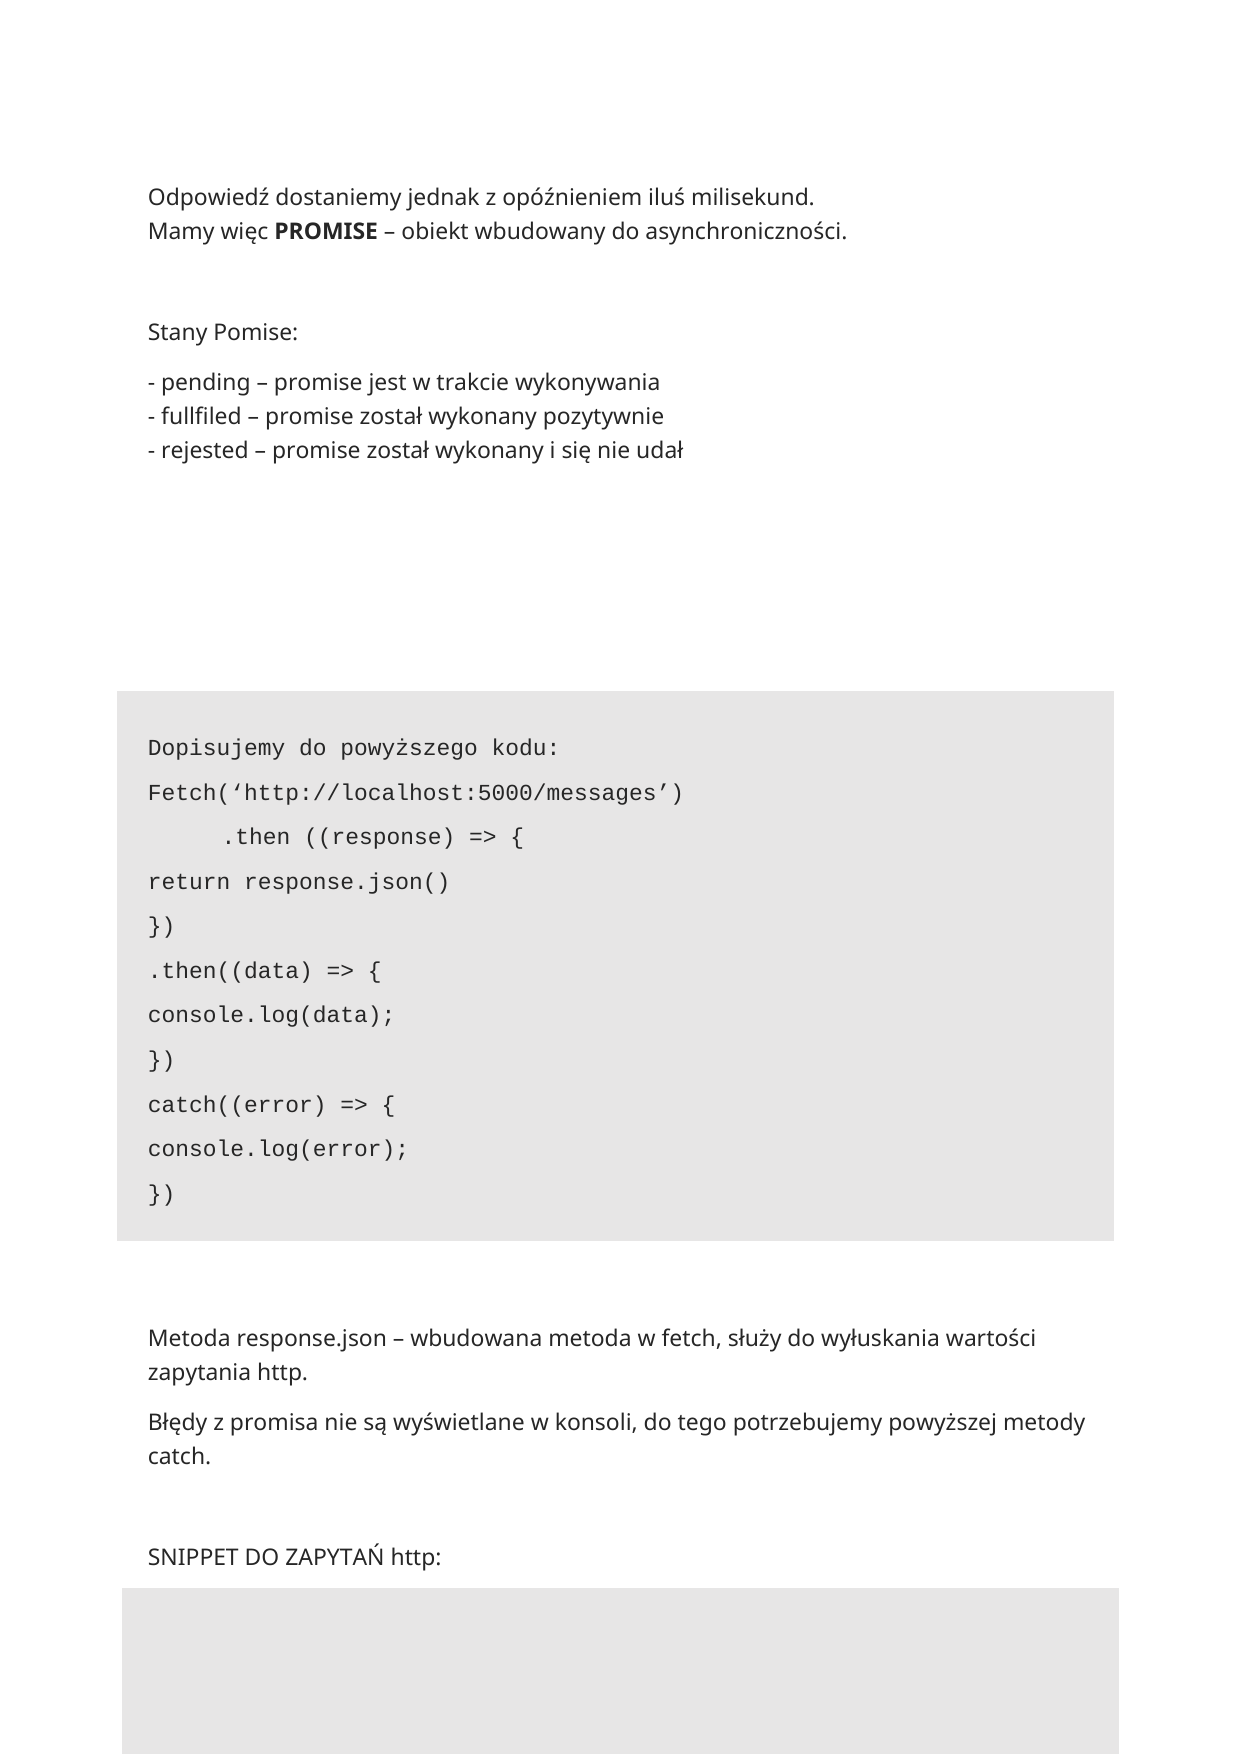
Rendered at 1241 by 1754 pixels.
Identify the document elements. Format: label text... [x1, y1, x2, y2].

text Fetch(‘http://localhost:5000/messages’) [148, 781, 1093, 807]
text }) [148, 1048, 1093, 1074]
text catch((error) => { [148, 1093, 1093, 1119]
text Błędy z promisa nie są wyświetlane w konsoli, do tego potrzebujemy powyższej metody catch. [148, 1406, 1093, 1471]
text console.log(error); [148, 1138, 1093, 1163]
text - pending – promise jest w trakcie wykonywania - fullfiled – promise został wykonany pozytywnie - rejested – promise został wykonany i się nie udał [148, 366, 1093, 465]
text return response.json() [148, 870, 1093, 896]
text SNIPPET DO ZAPYTAŃ http: [148, 1541, 1093, 1572]
text }) [148, 915, 1093, 941]
text Dopisujemy do powyższego kodu: [148, 736, 1093, 762]
text Stany Pomise: [148, 316, 1093, 347]
text Metoda response.json – wbudowana metoda w fetch, służy do wyłuskania wartości zapytania http. [148, 1322, 1093, 1387]
text .then((data) => { [148, 959, 1093, 985]
text }) [148, 1182, 1093, 1208]
text console.log(data); [148, 1004, 1093, 1030]
text .then ((response) => { [148, 826, 1093, 851]
